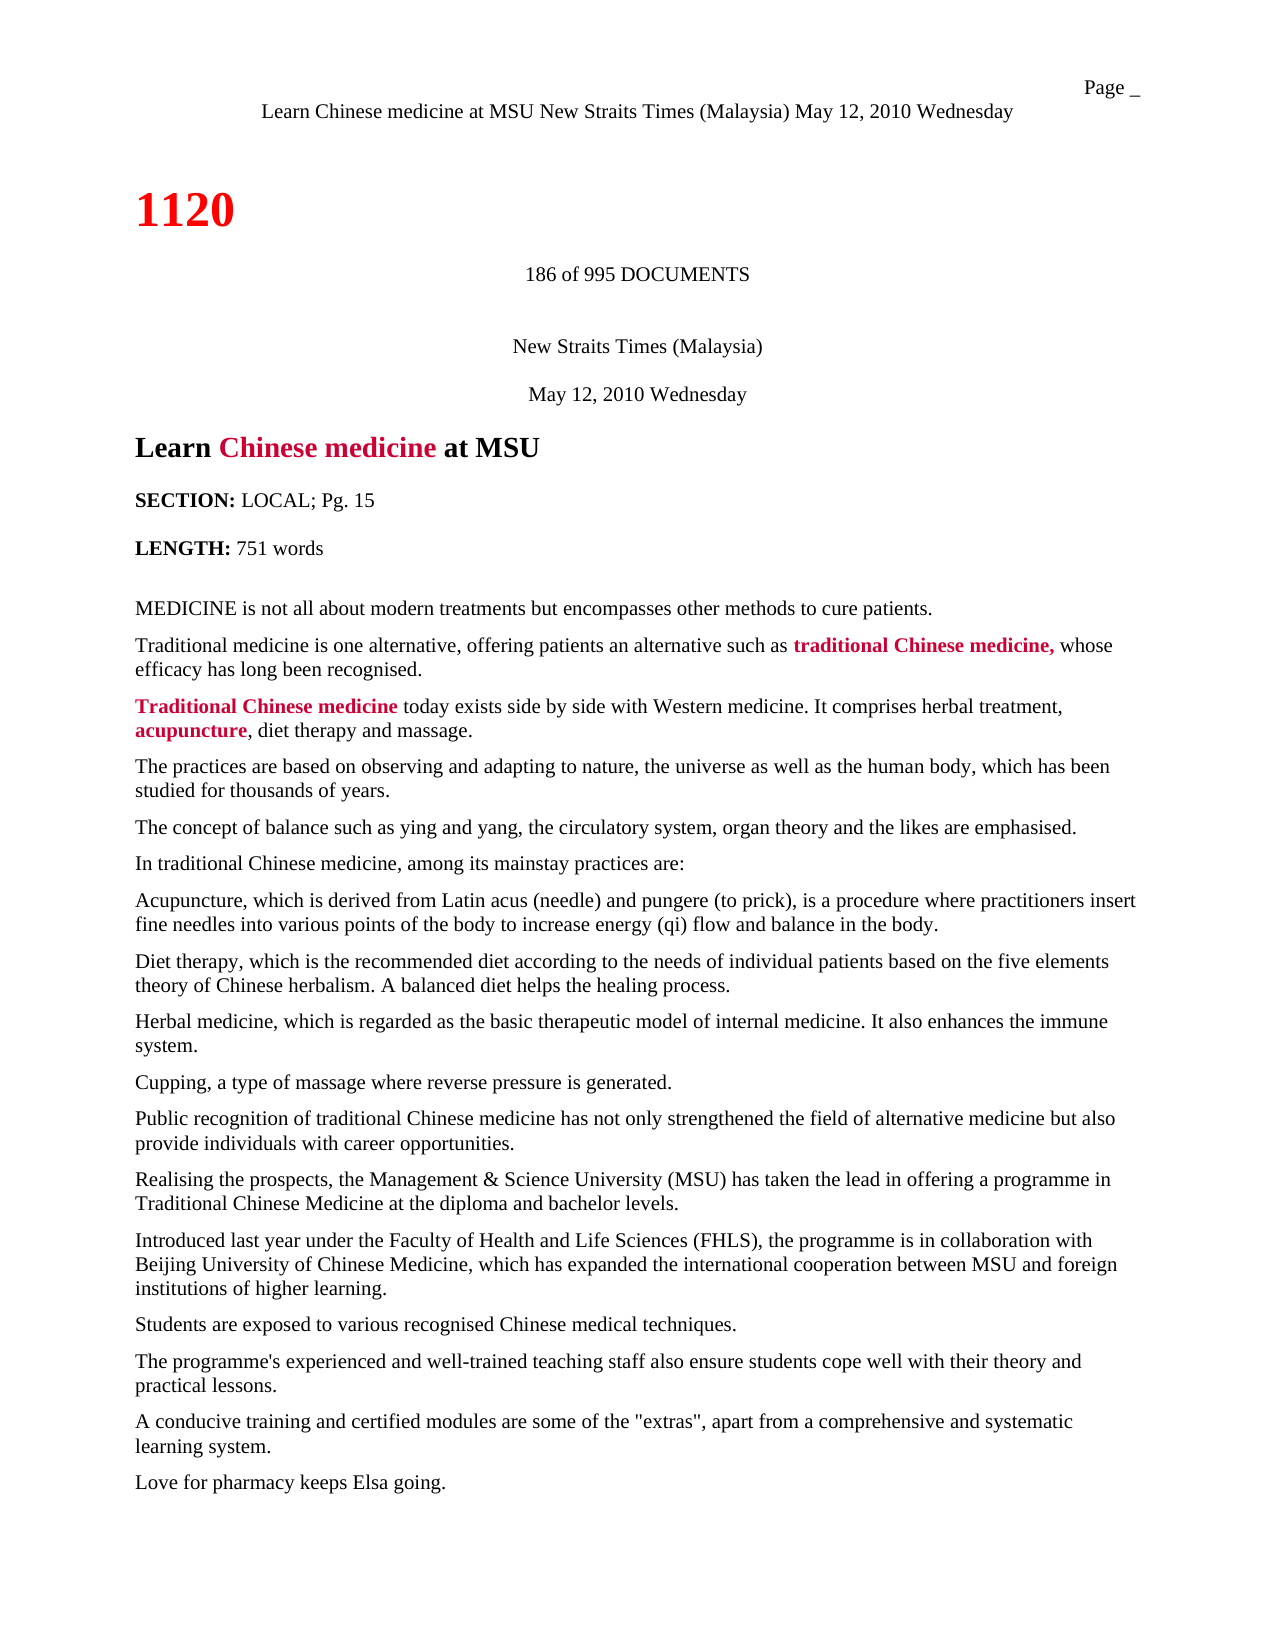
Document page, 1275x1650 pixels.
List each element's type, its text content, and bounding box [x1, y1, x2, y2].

text Herbal medicine, which is regarded as the basic therapeutic model of internal medicine. It also enhances the immune system. [135, 1009, 1140, 1057]
text The programme's experienced and well-trained teaching staff also ensure students cope well with their theory and practical lessons. [135, 1349, 1140, 1397]
text Love for pharmacy keeps Elsa going. [135, 1470, 1140, 1494]
text Public recognition of traditional Chinese medicine has not only strengthened the field of alternative medicine but also provide individuals with career opportunities. [135, 1106, 1140, 1154]
text LENGTH: 751 words [135, 536, 1140, 560]
text Realising the prospects, the Management & Science University (MSU) has taken the lead in offering a programme in Traditional Chinese Medicine at the diploma and bachelor levels. [135, 1167, 1140, 1215]
text Acupuncture, which is derived from Latin acus (needle) and pungere (to prick), is a procedure where practitioners insert fine needles into various points of the body to increase energy (qi) flow and balance in the body. [135, 888, 1140, 936]
text Traditional medicine is one alternative, offering patients an alternative such as traditional Chinese medicine, whose efficacy has long been recognised. [135, 633, 1140, 681]
text The practices are based on observing and adapting to nature, the universe as well as the human body, which has been studied for thousands of years. [135, 754, 1140, 802]
text In traditional Chinese medicine, among its mainstay practices are: [135, 851, 1140, 875]
text SECTION: LOCAL; Pg. 15 [135, 488, 1140, 512]
text 186 of 995 DOCUMENTS [135, 262, 1140, 286]
text Cupping, a type of massage where reverse pressure is generated. [135, 1070, 1140, 1094]
text A conducive training and certified modules are some of the "extras", apart from a comprehensive and systematic learning system. [135, 1409, 1140, 1458]
text New Straits Times (Malaysia) [135, 334, 1140, 358]
text May 12, 2010 Wednesday [260, 382, 1015, 406]
text MEDICINE is not all about modern treatments but encompasses other methods to cure patients. [135, 596, 1140, 620]
text Introduced last year under the Faculty of Health and Life Sciences (FHLS), the programme is in collaboration with Beijing University of Chinese Medicine, which has expanded the international cooperation between MSU and foreign institutions of higher learning. [135, 1228, 1140, 1300]
text Traditional Chinese medicine today exists side by side with Western medicine. It comprises herbal treatment, acupuncture, diet therapy and massage. [135, 693, 1140, 742]
text The concept of balance such as ying and yang, the circulatory system, organ theory and the likes are emphasised. [135, 815, 1140, 839]
text Diet therapy, which is the recommended diet according to the needs of individual patients based on the five elements theory of Chinese herbalism. A balanced diet helps the healing process. [135, 948, 1140, 997]
text 1120 [135, 180, 1140, 237]
text Students are exposed to various recognised Chinese medical techniques. [135, 1312, 1140, 1336]
text Learn Chinese medicine at MSU [135, 430, 1140, 463]
